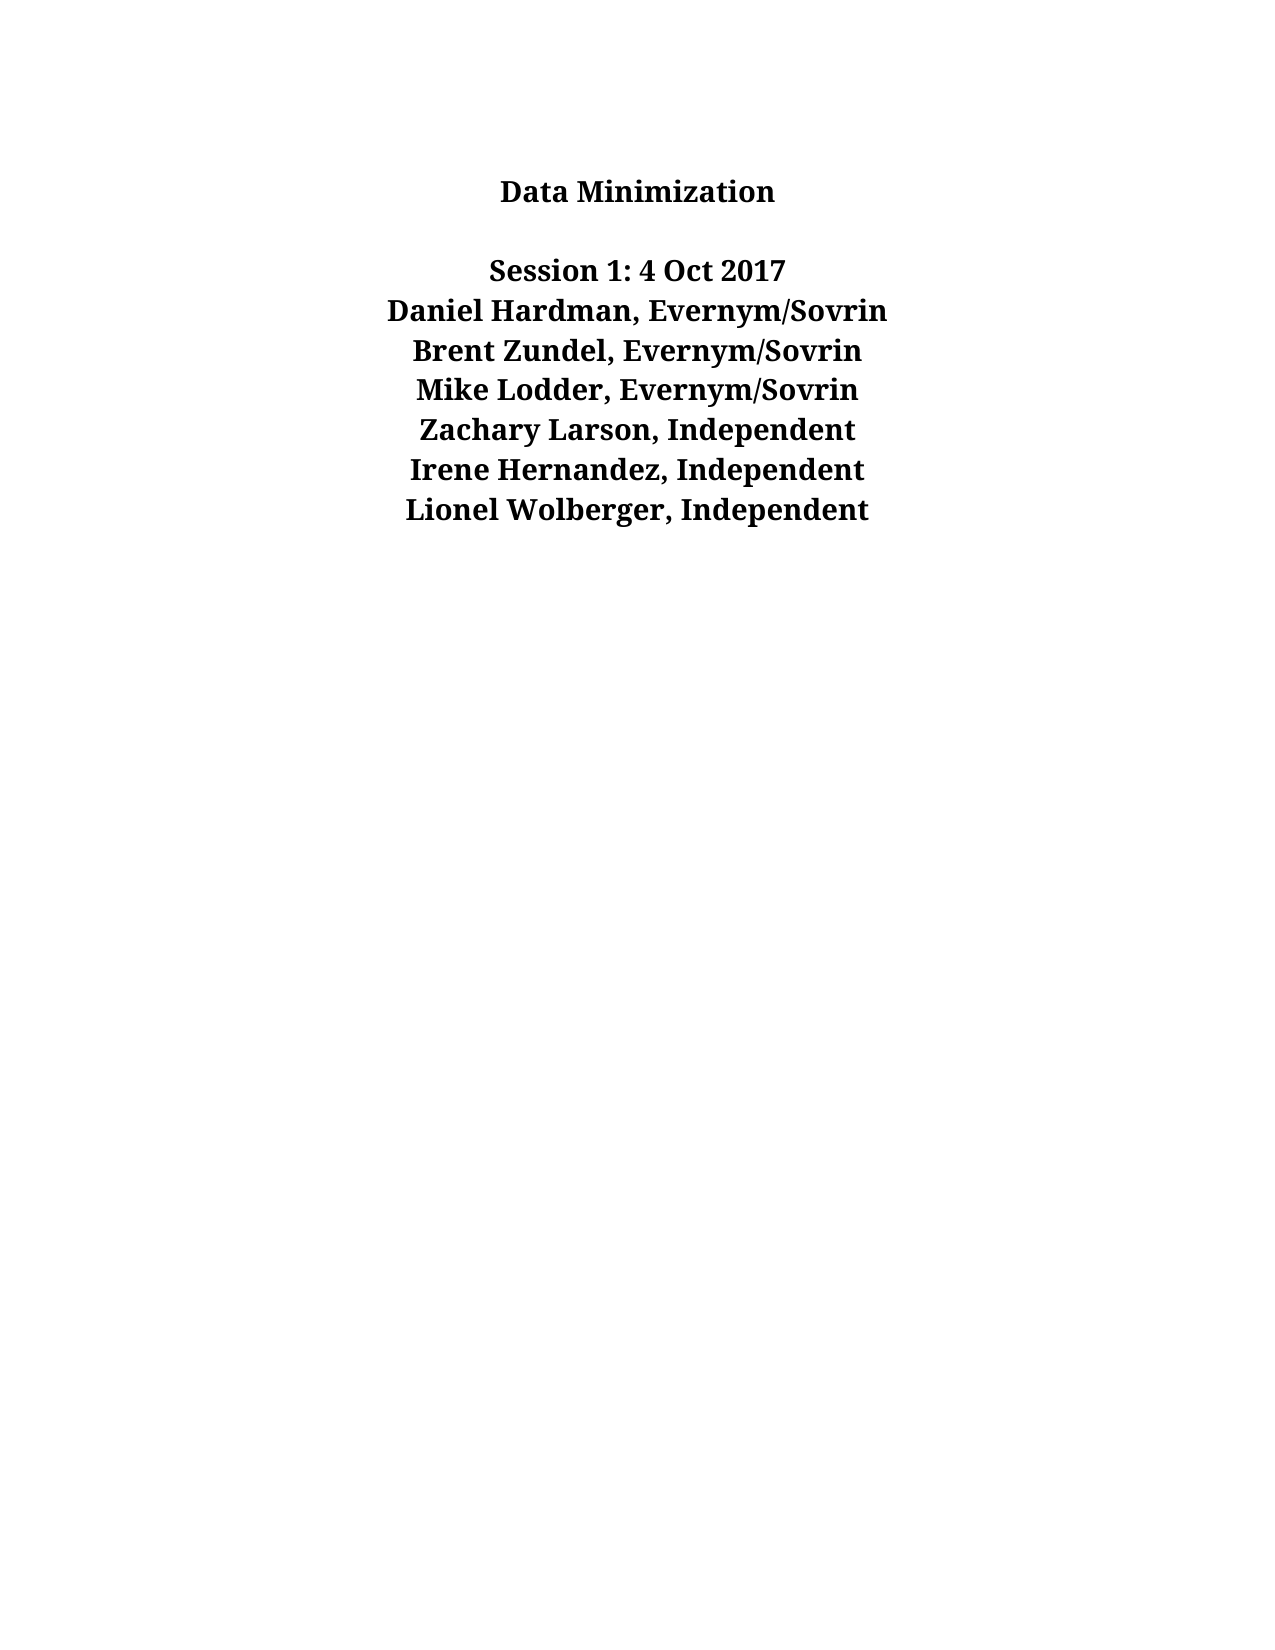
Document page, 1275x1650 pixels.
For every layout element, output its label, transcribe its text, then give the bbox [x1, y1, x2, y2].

text Session 1: 4 Oct 2017 [165, 251, 1110, 290]
text Brent Zundel, Evernym/Sovrin [165, 330, 1110, 370]
text Zachary Larson, Independent [165, 409, 1110, 449]
text Irene Hernandez, Independent [165, 449, 1110, 489]
text Daniel Hardman, Evernym/Sovrin [165, 290, 1110, 330]
text Data Minimization [165, 171, 1110, 211]
text Mike Lodder, Evernym/Sovrin [165, 370, 1110, 409]
text Lionel Wolberger, Independent [165, 489, 1110, 528]
